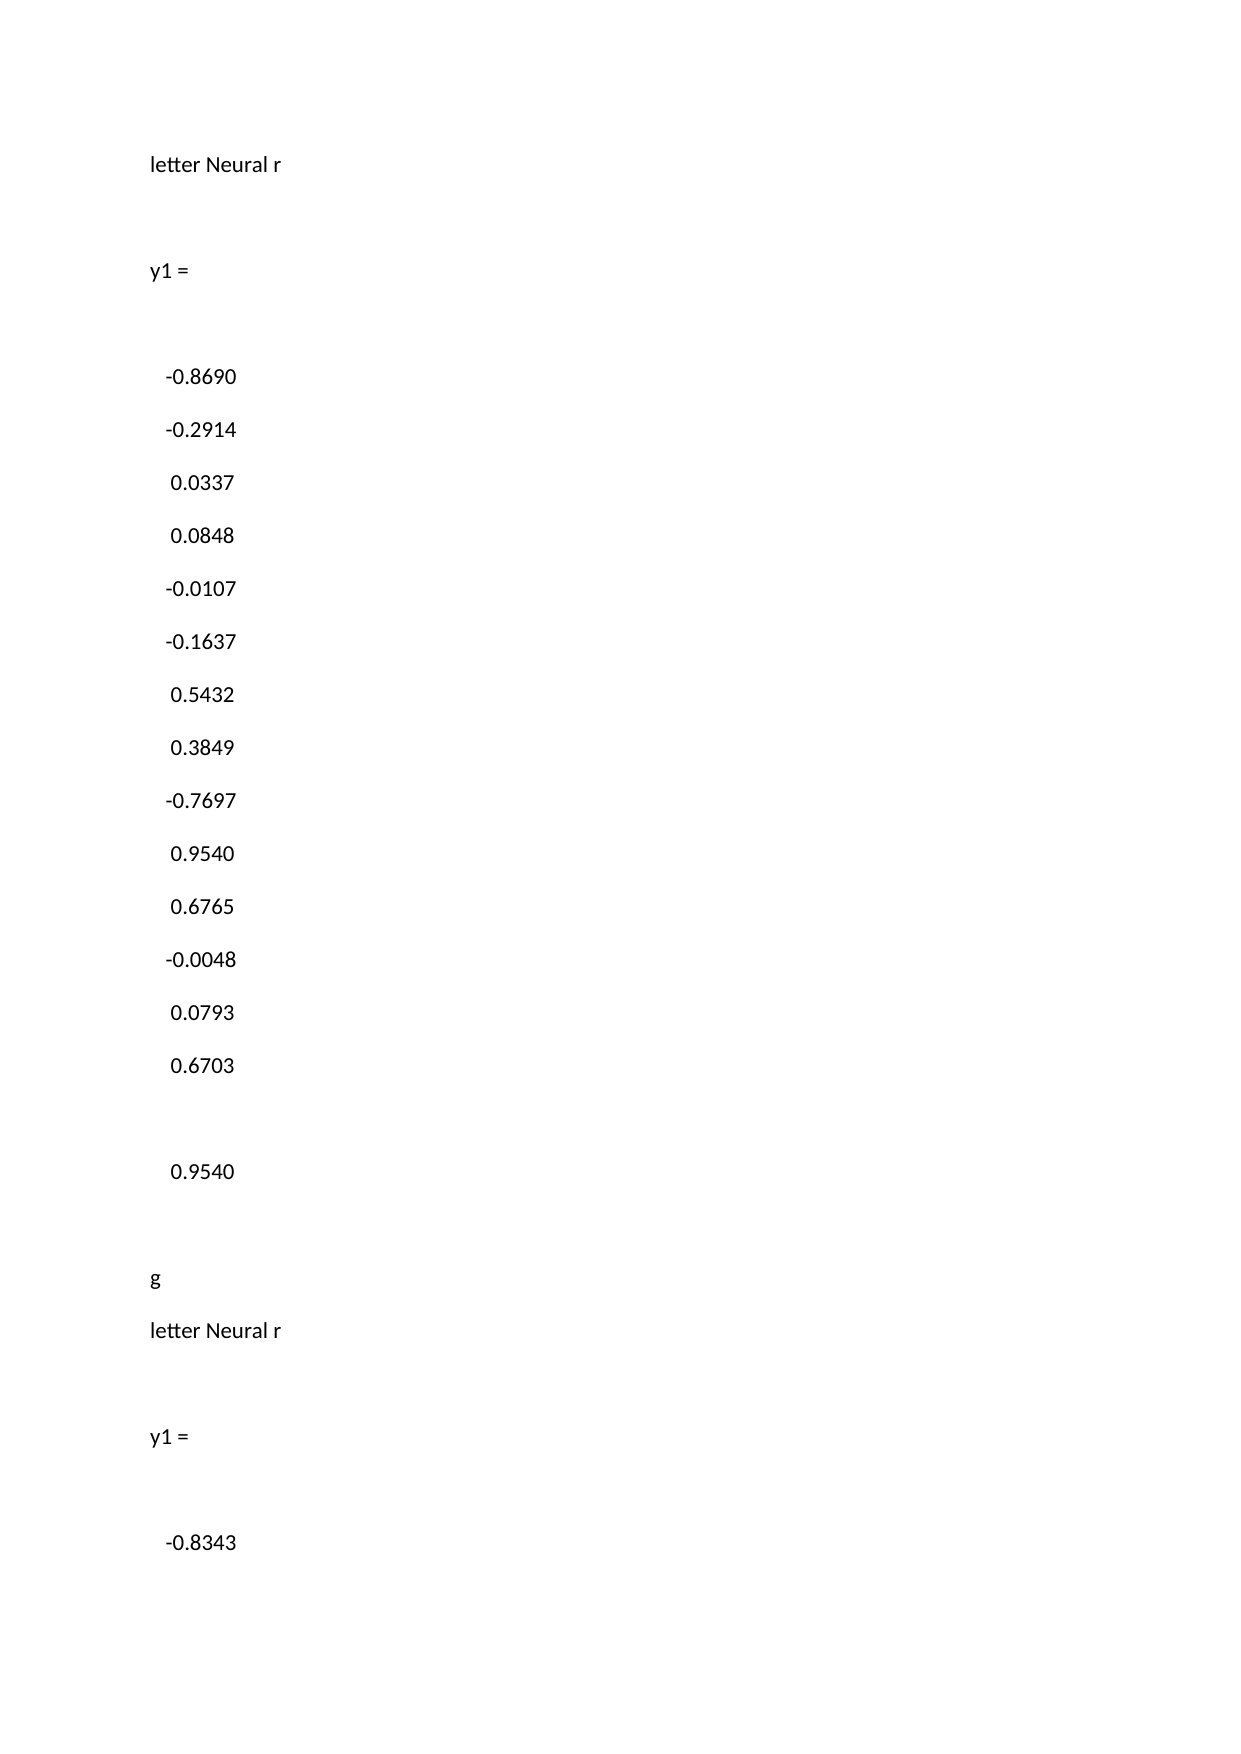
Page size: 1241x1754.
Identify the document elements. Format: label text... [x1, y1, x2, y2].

text 0.0793 [150, 998, 1090, 1026]
text -0.2914 [150, 415, 1090, 443]
text 0.6703 [150, 1051, 1090, 1079]
text 0.9540 [150, 839, 1090, 867]
text -0.1637 [150, 627, 1090, 655]
text y1 = [150, 256, 1090, 284]
text g [150, 1263, 1090, 1291]
text -0.8690 [150, 362, 1090, 390]
text 0.0848 [150, 521, 1090, 549]
text letter Neural r [150, 150, 1090, 178]
text 0.9540 [150, 1157, 1090, 1185]
text y1 = [150, 1422, 1090, 1451]
text letter Neural r [150, 1316, 1090, 1344]
text 0.6765 [150, 892, 1090, 920]
text 0.0337 [150, 468, 1090, 496]
text 0.5432 [150, 680, 1090, 708]
text -0.0107 [150, 574, 1090, 602]
text -0.0048 [150, 945, 1090, 973]
text -0.8343 [150, 1528, 1090, 1557]
text -0.7697 [150, 786, 1090, 814]
text 0.3849 [150, 733, 1090, 761]
